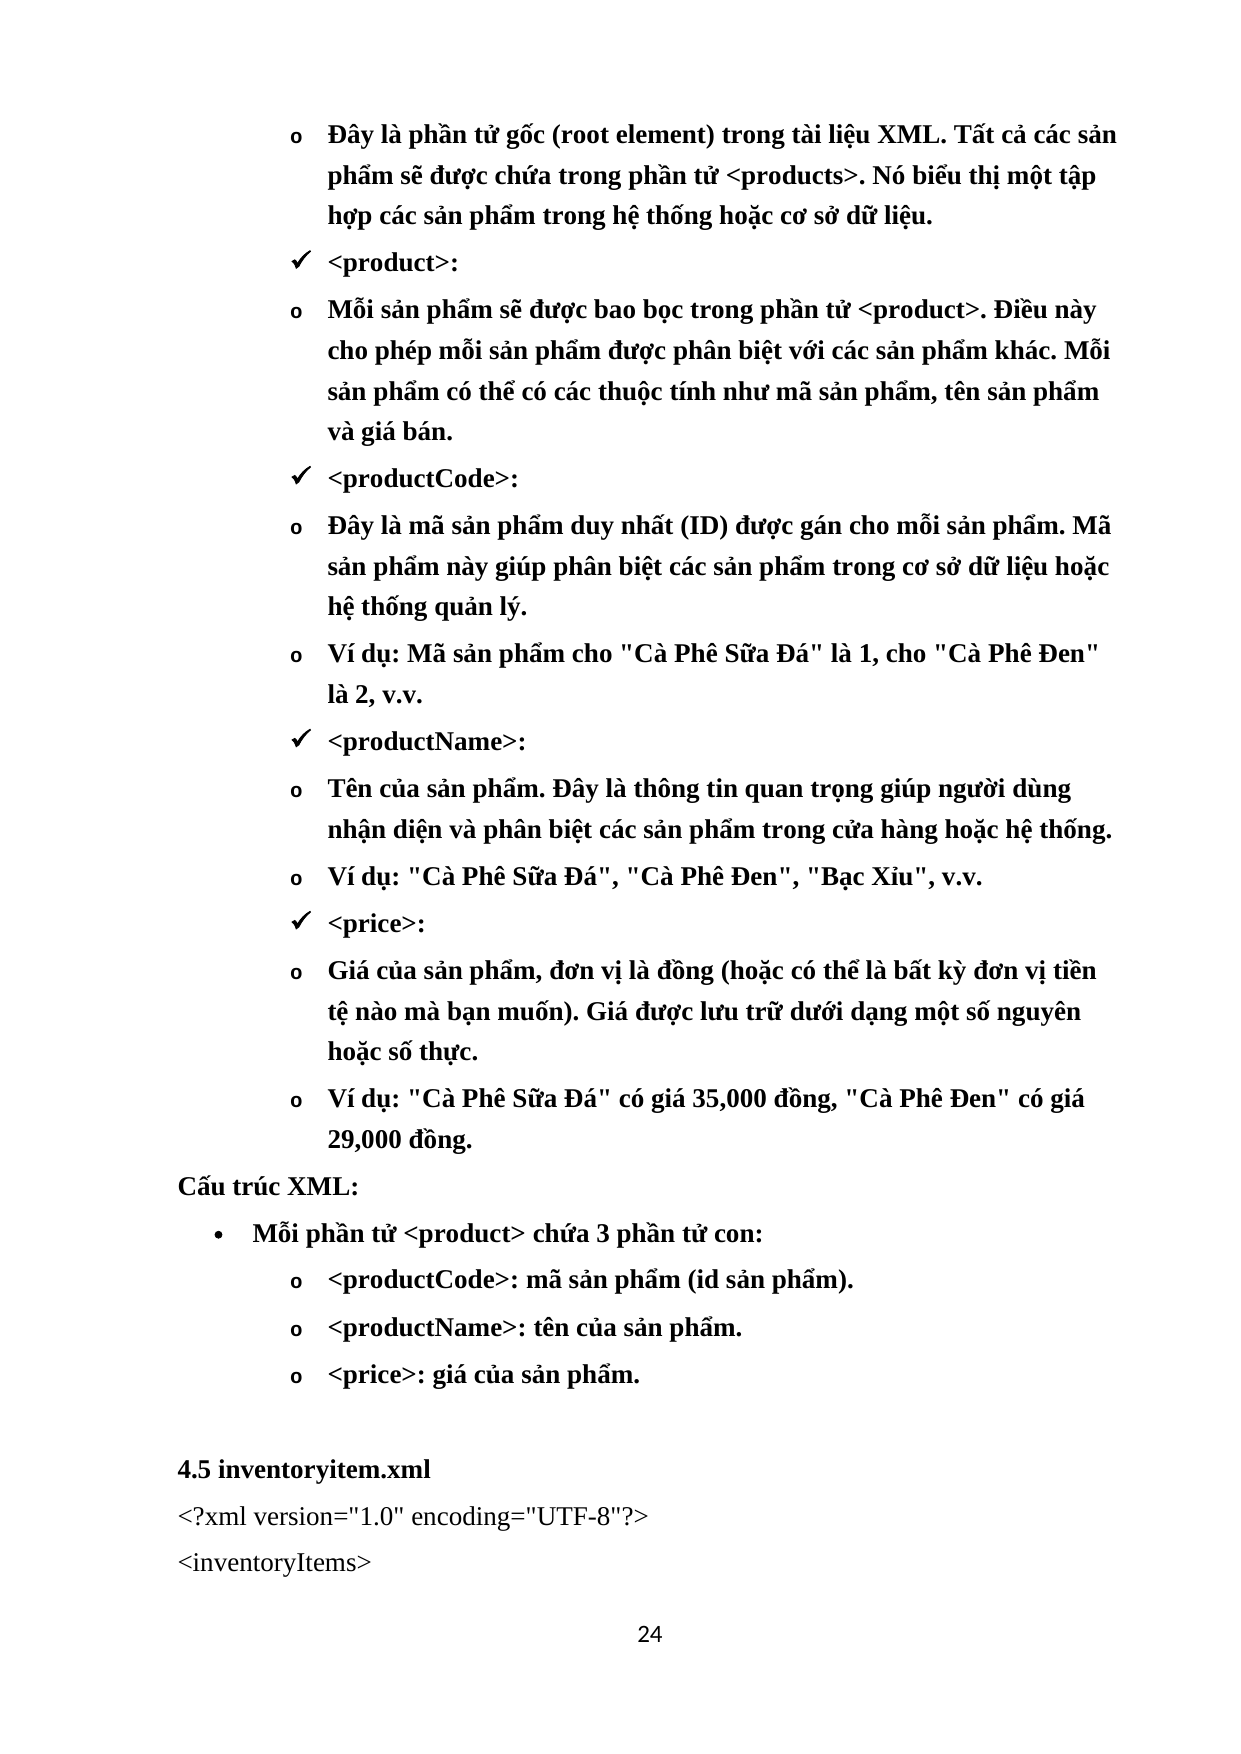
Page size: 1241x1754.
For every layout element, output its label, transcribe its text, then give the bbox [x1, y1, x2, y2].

text 4.5 inventoryitem.xml [177, 1453, 1122, 1484]
text Cấu trúc XML: [177, 1170, 1122, 1201]
text <inventoryItems> [177, 1546, 1122, 1578]
list Đây là mã sản phẩm duy nhất (ID) được gán cho mỗi sản phẩm. Mã sản phẩm này giúp phân biệt các sản phẩm trong cơ sở dữ liệu hoặc hệ thống quản lý. [290, 509, 1122, 621]
text <?xml version="1.0" encoding="UTF-8"?> [177, 1499, 1122, 1531]
list <price>: [290, 907, 1122, 938]
list Giá của sản phẩm, đơn vị là đồng (hoặc có thể là bất kỳ đơn vị tiền tệ nào mà bạn muốn). Giá được lưu trữ dưới dạng một số nguyên hoặc số thực. [290, 954, 1122, 1066]
list <productCode>: [290, 462, 1122, 493]
list <product>: [290, 246, 1122, 277]
list Mỗi sản phẩm sẽ được bao bọc trong phần tử <product>. Điều này cho phép mỗi sản phẩm được phân biệt với các sản phẩm khác. Mỗi sản phẩm có thể có các thuộc tính như mã sản phẩm, tên sản phẩm và giá bán. [290, 293, 1122, 446]
list <price>: giá của sản phẩm. [290, 1358, 1122, 1390]
list <productName>: tên của sản phẩm. [290, 1311, 1122, 1343]
list <productName>: [290, 725, 1122, 756]
list Ví dụ: "Cà Phê Sữa Đá" có giá 35,000 đồng, "Cà Phê Đen" có giá 29,000 đồng. [290, 1082, 1122, 1154]
list <productCode>: mã sản phẩm (id sản phẩm). [290, 1264, 1122, 1295]
list Tên của sản phẩm. Đây là thông tin quan trọng giúp người dùng nhận diện và phân biệt các sản phẩm trong cửa hàng hoặc hệ thống. [290, 772, 1122, 844]
list Đây là phần tử gốc (root element) trong tài liệu XML. Tất cả các sản phẩm sẽ được chứa trong phần tử <products>. Nó biểu thị một tập hợp các sản phẩm trong hệ thống hoặc cơ sở dữ liệu. [290, 118, 1122, 231]
list Ví dụ: Mã sản phẩm cho "Cà Phê Sữa Đá" là 1, cho "Cà Phê Đen" là 2, v.v. [290, 637, 1122, 709]
list Mỗi phần tử <product> chứa 3 phần tử con: [215, 1217, 1122, 1248]
list Ví dụ: "Cà Phê Sữa Đá", "Cà Phê Đen", "Bạc Xỉu", v.v. [290, 859, 1122, 891]
